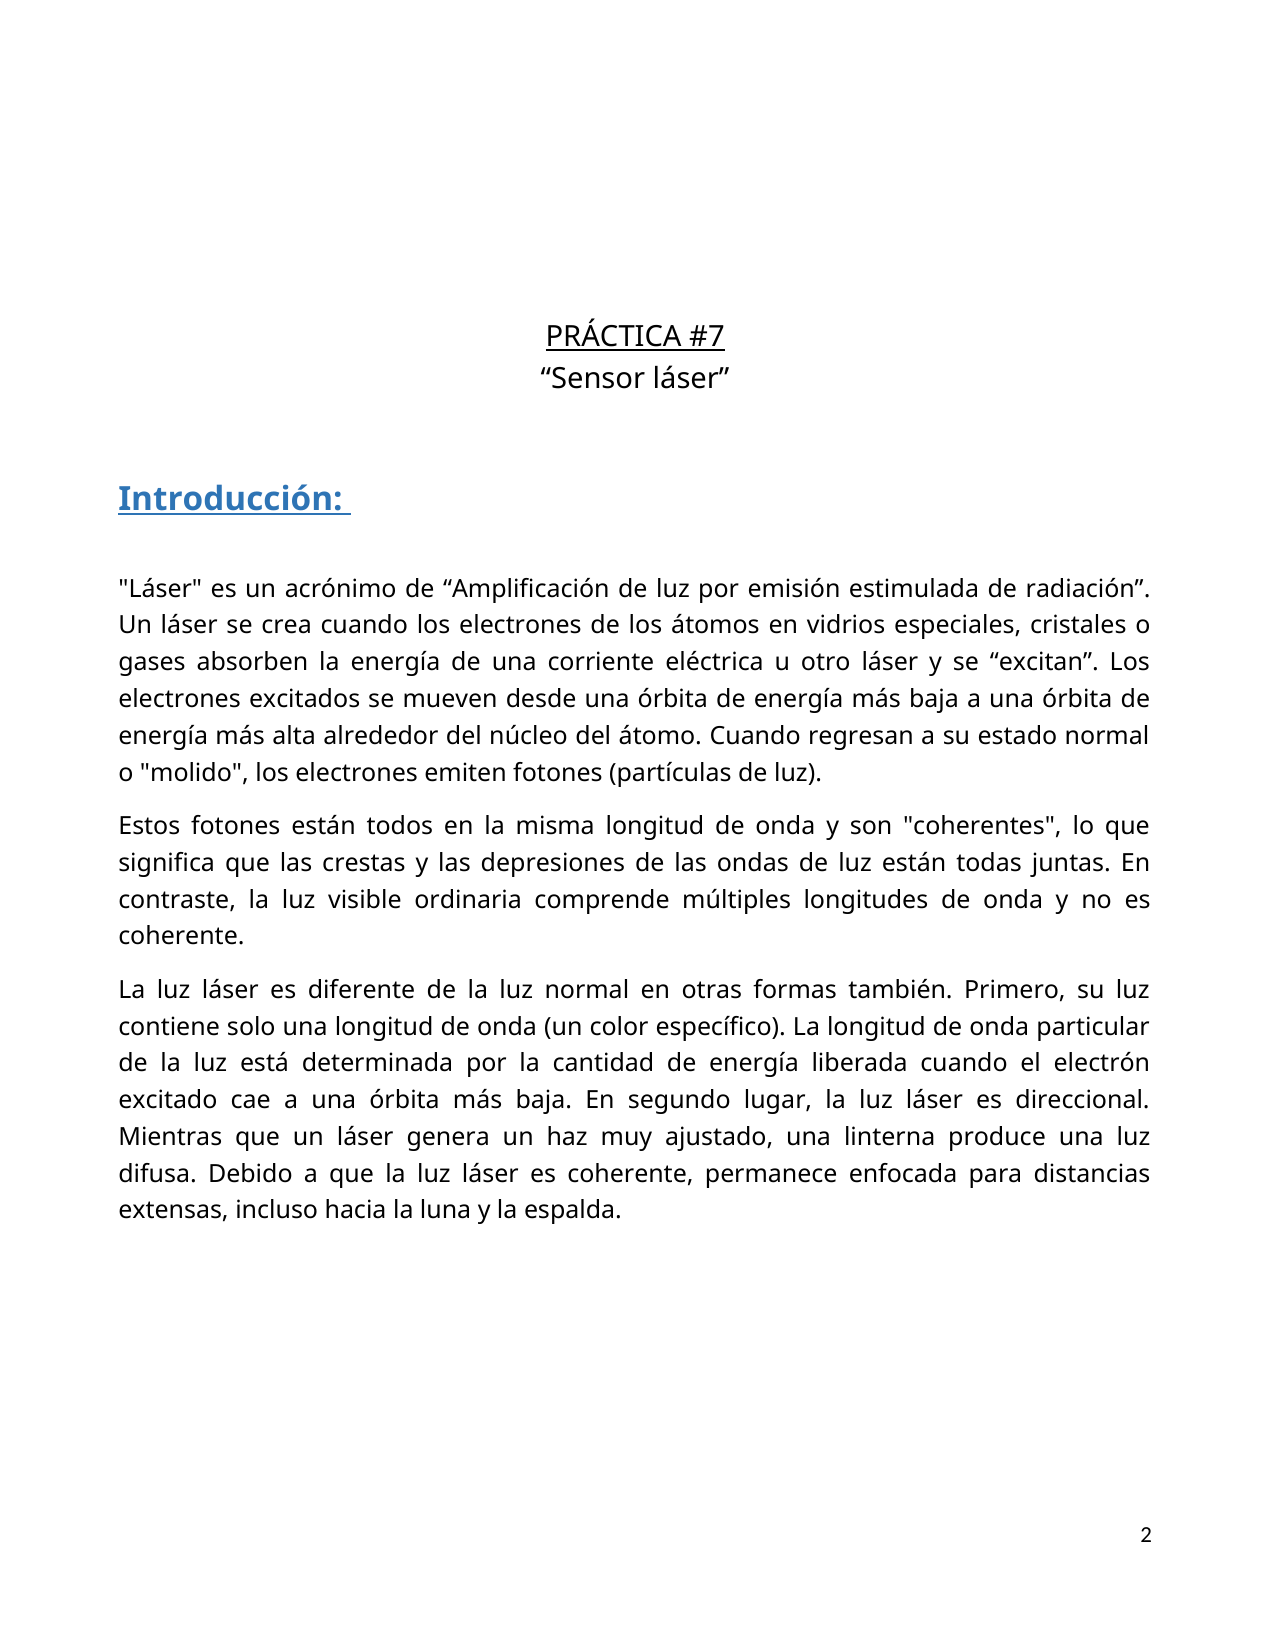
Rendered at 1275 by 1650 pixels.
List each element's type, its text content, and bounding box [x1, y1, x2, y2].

list “Sensor láser” [118, 358, 1152, 397]
list PRÁCTICA #7 [118, 315, 1152, 355]
subtitle Introducción: [118, 474, 1152, 520]
text La luz láser es diferente de la luz normal en otras formas también. Primero, su luz contiene solo una longitud de onda (un color específico). La longitud de onda particular de la luz está determinada por la cantidad de energía liberada cuando el electrón excitado cae a una órbita más baja. En segundo lugar, la luz láser es direccional. Mientras que un láser genera un haz muy ajustado, una linterna produce una luz difusa. Debido a que la luz láser es coherente, permanece enfocada para distancias extensas, incluso hacia la luna y la espalda. [118, 971, 1152, 1226]
text Estos fotones están todos en la misma longitud de onda y son "coherentes", lo que significa que las crestas y las depresiones de las ondas de luz están todas juntas. En contraste, la luz visible ordinaria comprende múltiples longitudes de onda y no es coherente. [118, 808, 1152, 952]
text "Láser" es un acrónimo de “Amplificación de luz por emisión estimulada de radiación”. Un láser se crea cuando los electrones de los átomos en vidrios especiales, cristales o gases absorben la energía de una corriente eléctrica u otro láser y se “excitan”. Los electrones excitados se mueven desde una órbita de energía más baja a una órbita de energía más alta alrededor del núcleo del átomo. Cuando regresan a su estado normal o "molido", los electrones emiten fotones (partículas de luz). [118, 570, 1152, 788]
